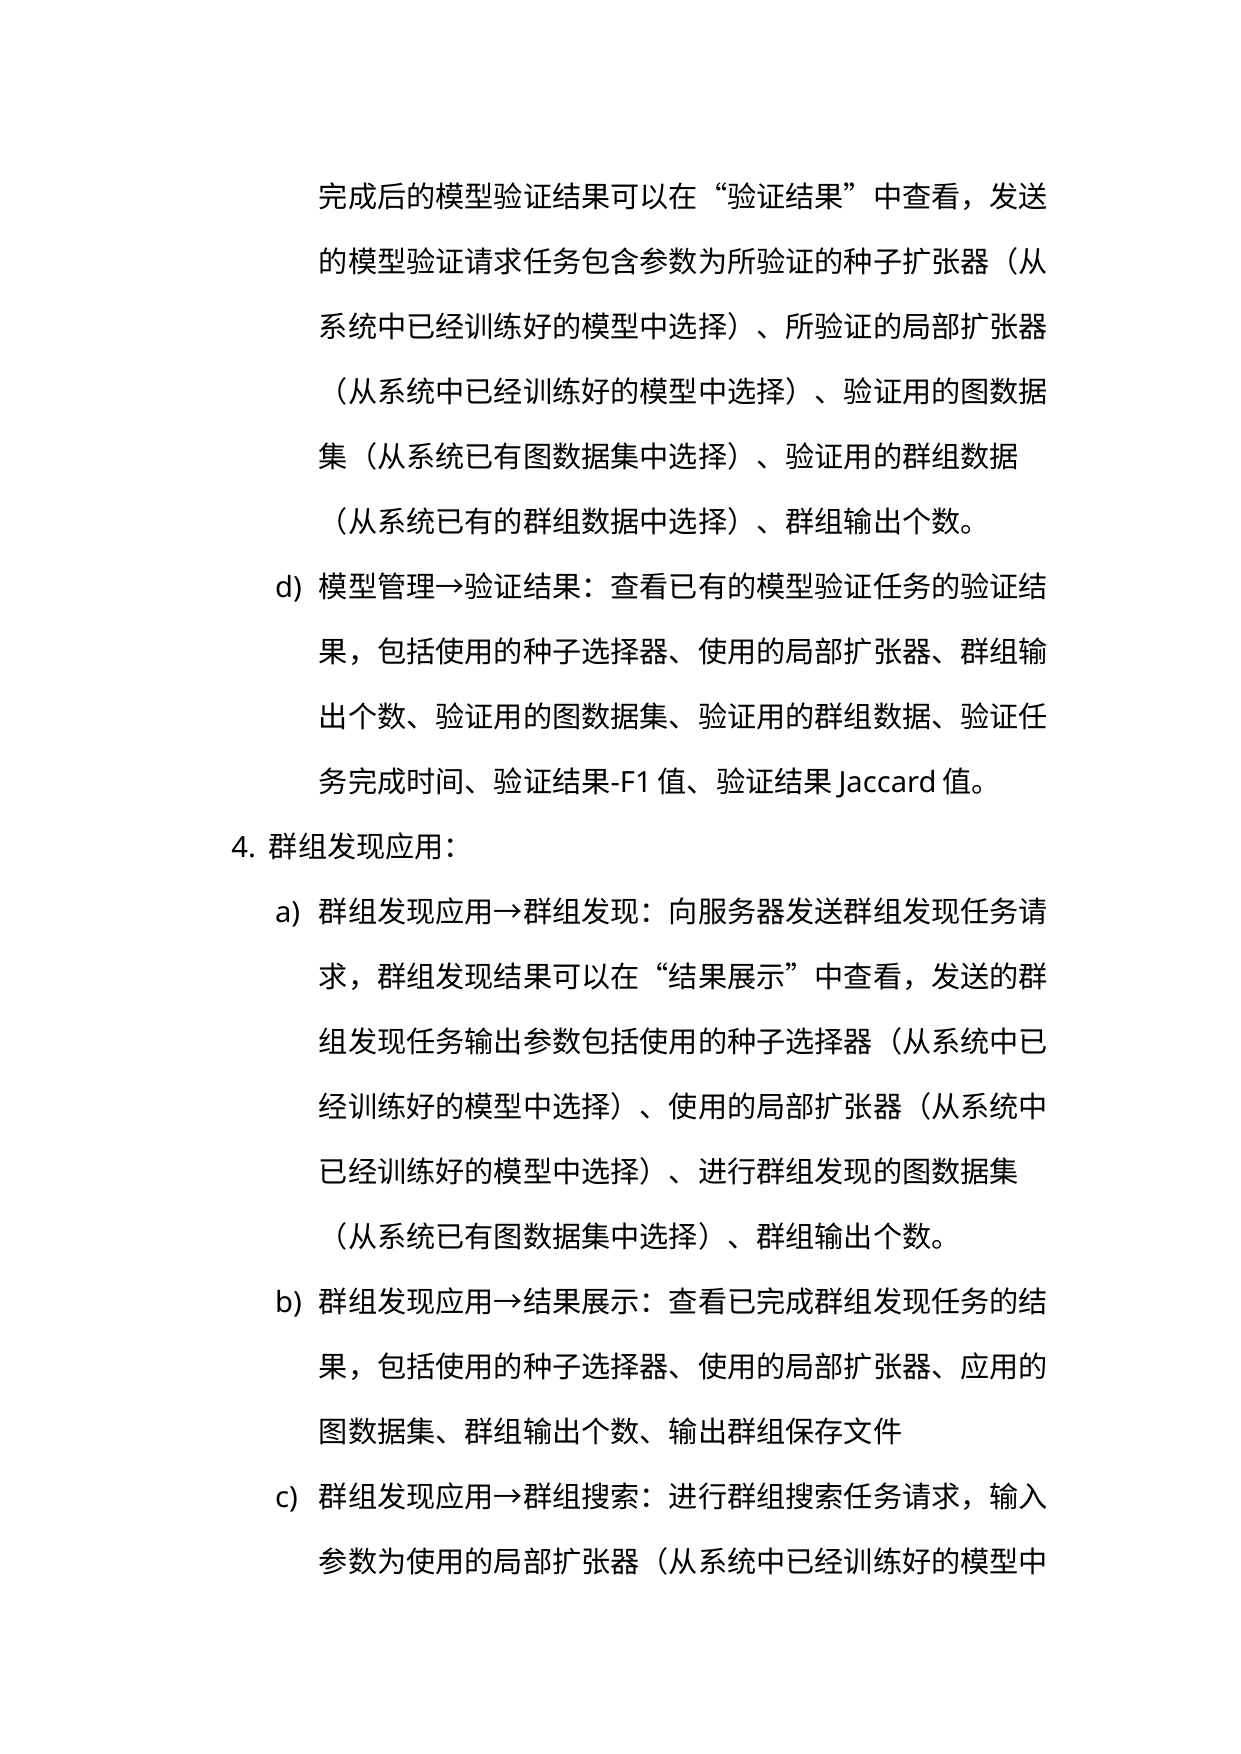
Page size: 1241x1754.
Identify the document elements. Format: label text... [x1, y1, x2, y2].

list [275, 162, 1053, 552]
list 群组发现应用→群组发现：向服务器发送群组发现任务请求，群组发现结果可以在“结果展示”中查看，发送的群组发现任务输出参数包括使用的种子选择器（从系统中已经训练好的模型中选择）、使用的局部扩张器（从系统中已经训练好的模型中选择）、进行群组发现的图数据集（从系统已有图数据集中选择）、群组输出个数。 [275, 877, 1053, 1267]
list 群组发现应用： [231, 812, 1053, 877]
list 群组发现应用→结果展示：查看已完成群组发现任务的结果，包括使用的种子选择器、使用的局部扩张器、应用的图数据集、群组输出个数、输出群组保存文件 [275, 1267, 1053, 1462]
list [275, 1462, 1053, 1592]
list 模型管理→验证结果：查看已有的模型验证任务的验证结果，包括使用的种子选择器、使用的局部扩张器、群组输出个数、验证用的图数据集、验证用的群组数据、验证任务完成时间、验证结果-F1值、验证结果Jaccard值。 [275, 552, 1053, 812]
